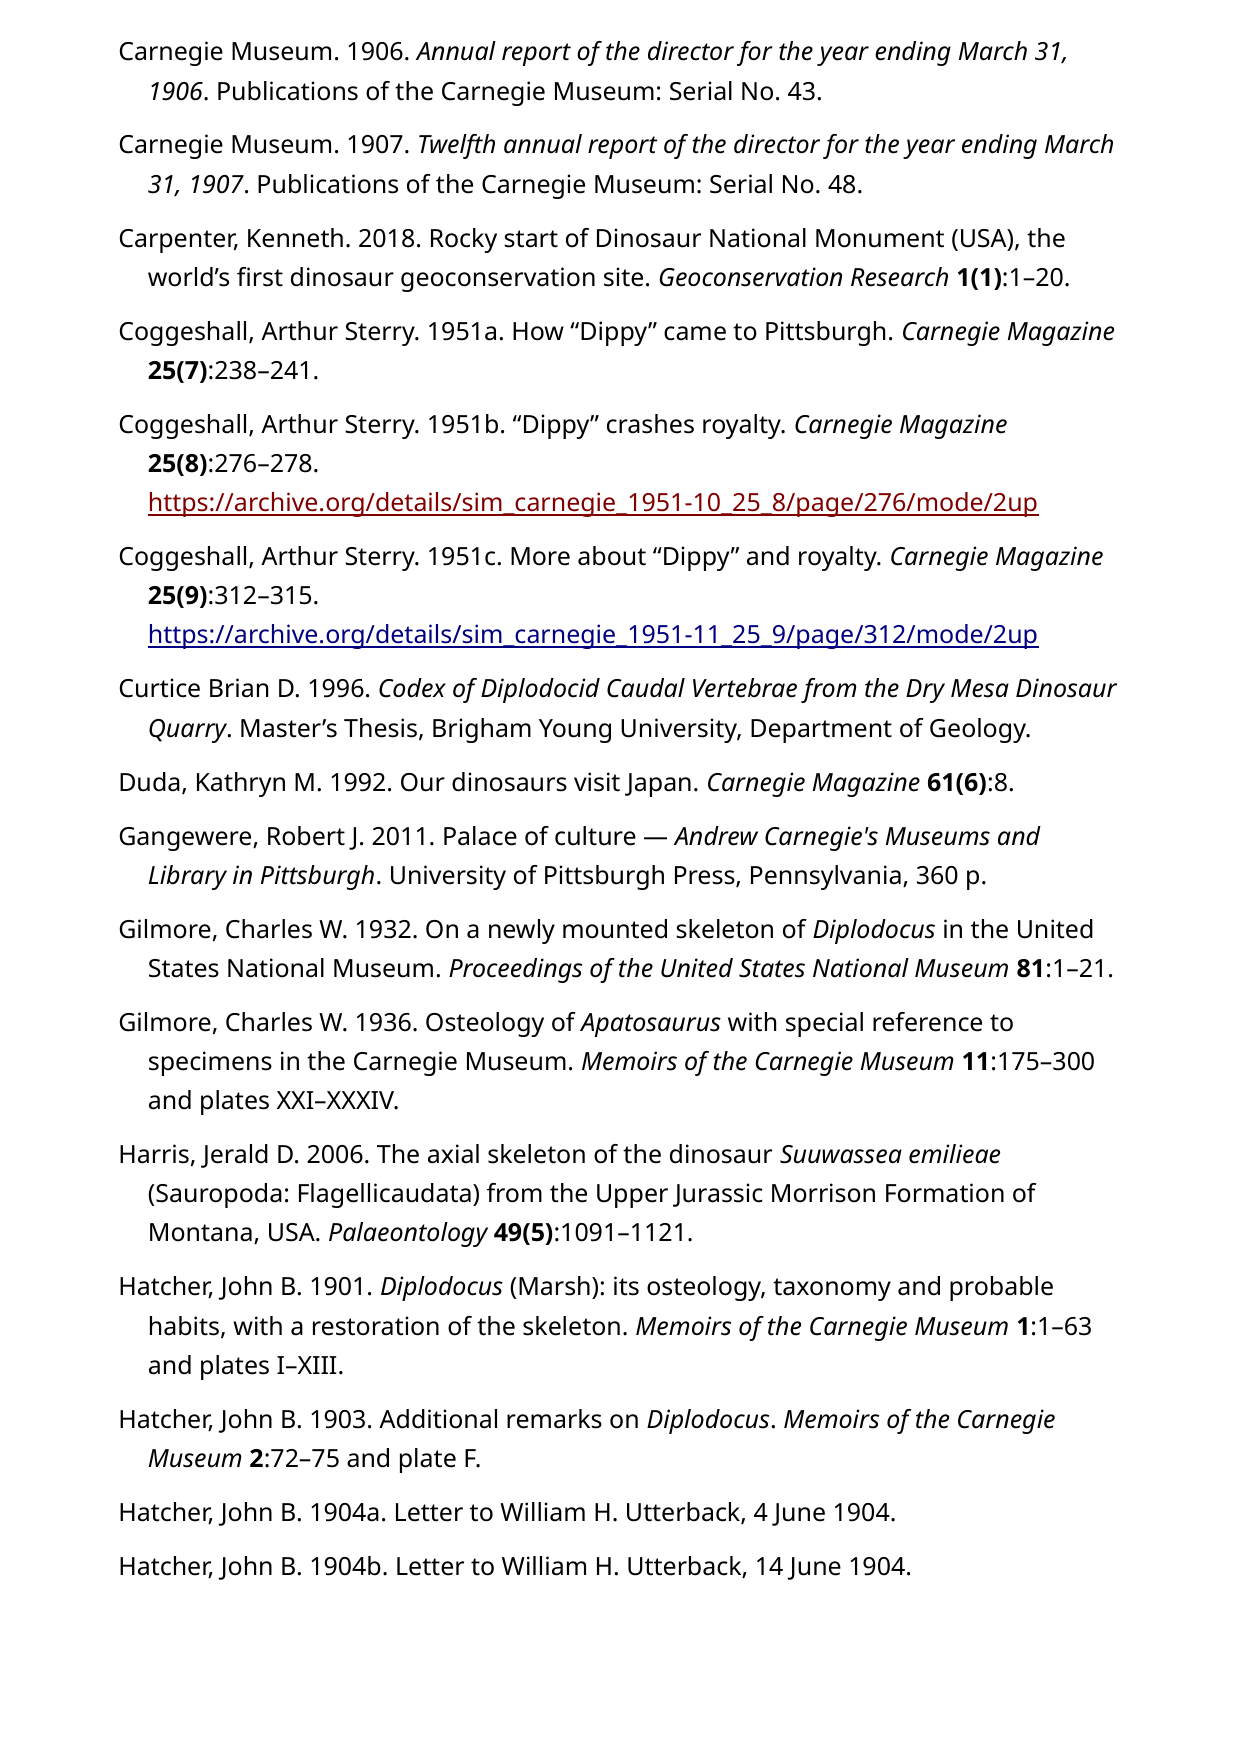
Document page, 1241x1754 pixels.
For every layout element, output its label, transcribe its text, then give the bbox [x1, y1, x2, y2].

text Carnegie Museum. 1906. Annual report of the director for the year ending March 31, 1906. Publications of the Carnegie Museum: Serial No. 43. [118, 34, 1122, 107]
text Duda, Kathryn M. 1992. Our dinosaurs visit Japan. Carnegie Magazine 61(6):8. [118, 764, 1122, 798]
text Coggeshall, Arthur Sterry. 1951b. “Dippy” crashes royalty. Carnegie Magazine 25(8):276–278. https://archive.org/details/sim_carnegie_1951-10_25_8/page/276/mode/2up [118, 407, 1122, 519]
text Carnegie Museum. 1907. Twelfth annual report of the director for the year ending March 31, 1907. Publications of the Carnegie Museum: Serial No. 48. [118, 127, 1122, 200]
text Gangewere, Robert J. 2011. Palace of culture — Andrew Carnegie's Museums and Library in Pittsburgh. University of Pittsburgh Press, Pennsylvania, 360 p. [118, 818, 1122, 891]
text Curtice Brian D. 1996. Codex of Diplodocid Caudal Vertebrae from the Dry Mesa Dinosaur Quarry. Master’s Thesis, Brigham Young University, Department of Geology. [118, 671, 1122, 744]
text Hatcher, John B. 1904a. Letter to William H. Utterback, 4 June 1904. [118, 1494, 1122, 1528]
text Coggeshall, Arthur Sterry. 1951a. How “Dippy” came to Pittsburgh. Carnegie Magazine 25(7):238–241. [118, 313, 1122, 387]
text Hatcher, John B. 1903. Additional remarks on Diplodocus. Memoirs of the Carnegie Museum 2:72–75 and plate F. [118, 1401, 1122, 1474]
text Hatcher, John B. 1904b. Letter to William H. Utterback, 14 June 1904. [118, 1548, 1122, 1582]
text Coggeshall, Arthur Sterry. 1951c. More about “Dippy” and royalty. Carnegie Magazine 25(9):312–315. https://archive.org/details/sim_carnegie_1951-11_25_9/page/312/mode/2up [118, 539, 1122, 651]
text Harris, Jerald D. 2006. The axial skeleton of the dinosaur Suuwassea emilieae (Sauropoda: Flagellicaudata) from the Upper Jurassic Morrison Formation of Montana, USA. Palaeontology 49(5):1091–1121. [118, 1137, 1122, 1249]
text Carpenter, Kenneth. 2018. Rocky start of Dinosaur National Monument (USA), the world’s first dinosaur geoconservation site. Geoconservation Research 1(1):1–20. [118, 220, 1122, 293]
text Hatcher, John B. 1901. Diplodocus (Marsh): its osteology, taxonomy and probable habits, with a restoration of the skeleton. Memoirs of the Carnegie Museum 1:1–63 and plates I–XIII. [118, 1269, 1122, 1381]
text Gilmore, Charles W. 1932. On a newly mounted skeleton of Diplodocus in the United States National Museum. Proceedings of the United States National Museum 81:1–21. [118, 911, 1122, 984]
text Gilmore, Charles W. 1936. Osteology of Apatosaurus with special reference to specimens in the Carnegie Museum. Memoirs of the Carnegie Museum 11:175–300 and plates XXI–XXXIV. [118, 1004, 1122, 1117]
